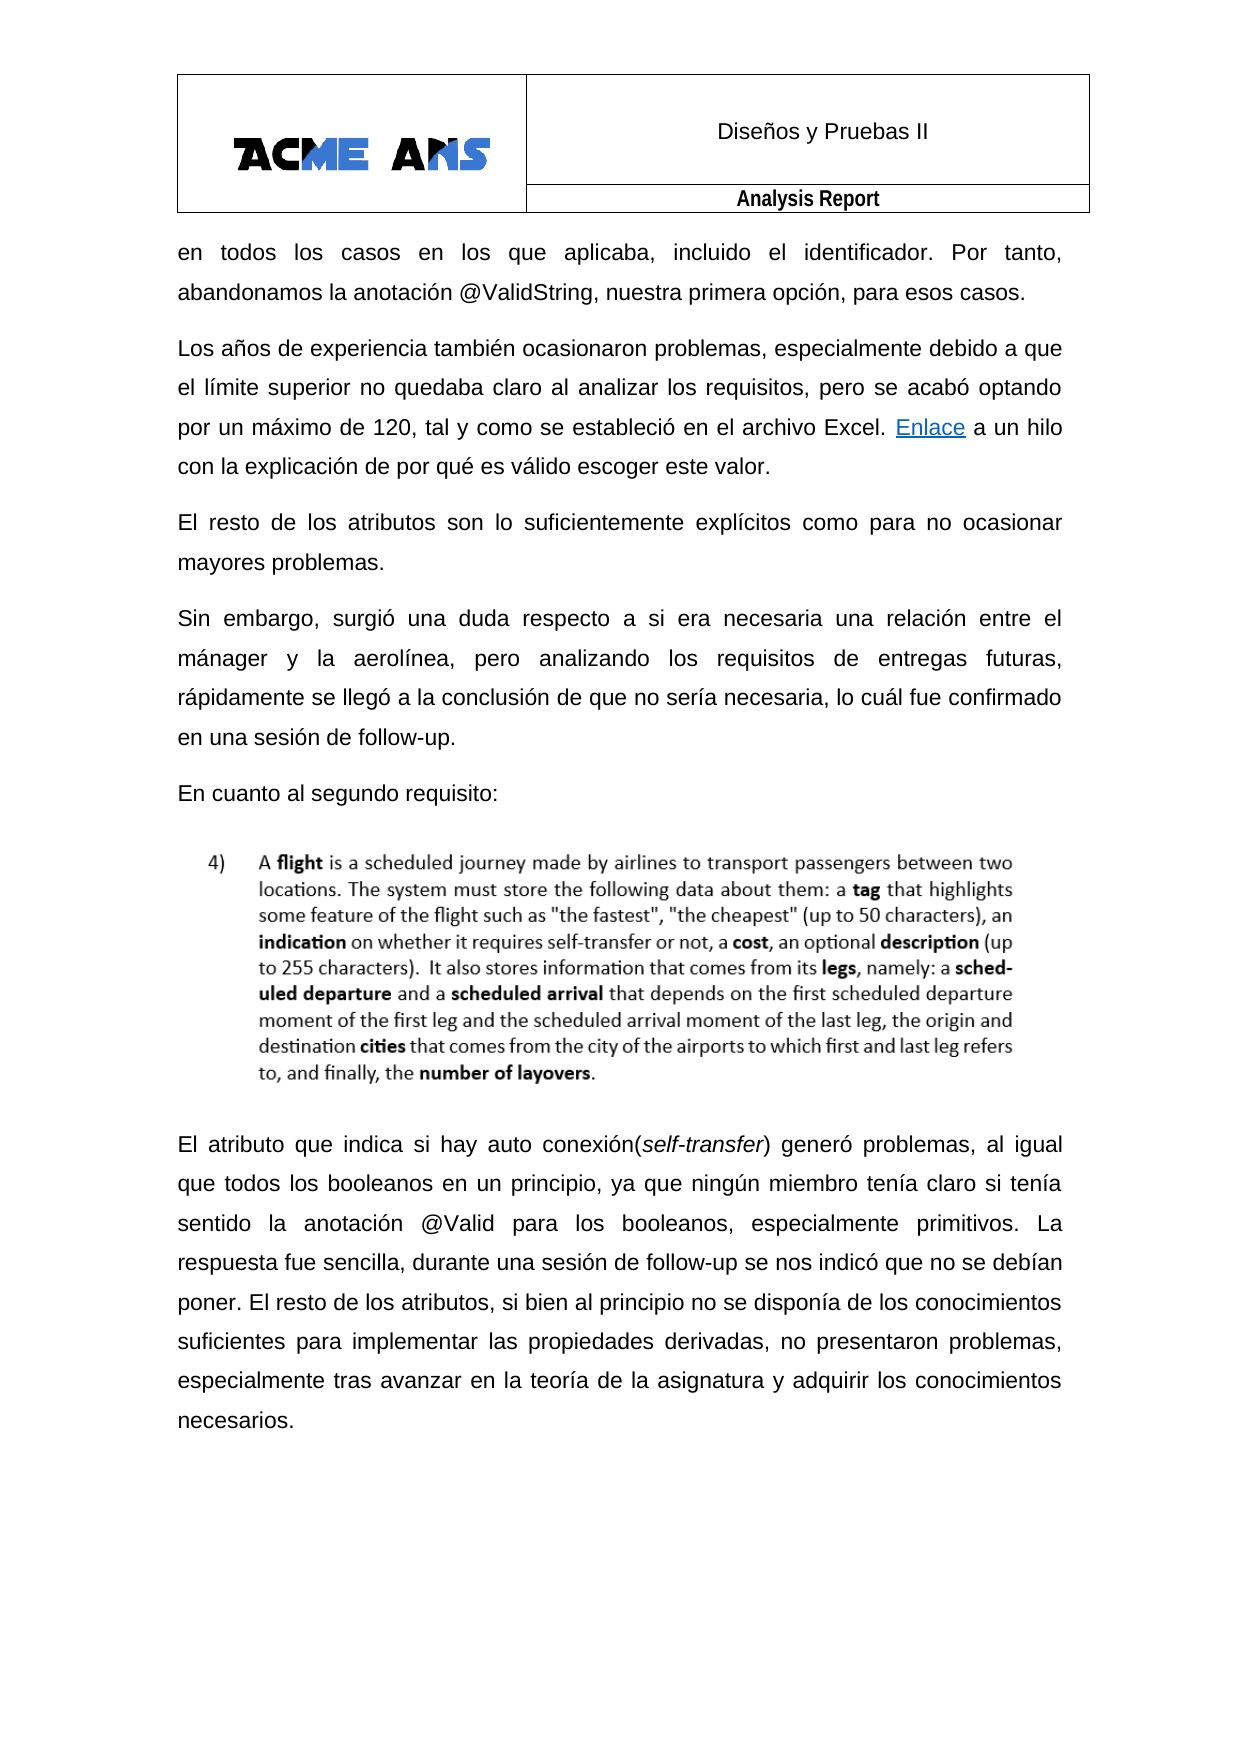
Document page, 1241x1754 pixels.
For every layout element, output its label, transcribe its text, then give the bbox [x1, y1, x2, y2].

picture [218, 104, 516, 183]
picture [177, 835, 1063, 1101]
text El atributo que indica si hay auto conexión(self-transfer) generó problemas, al igual que todos los booleanos en un principio, ya que ningún miembro tenía claro si tenía sentido la anotación @Valid para los booleanos, especialmente primitivos. La respuesta fue sencilla, durante una sesión de follow-up se nos indicó que no se debían poner. El resto de los atributos, si bien al principio no se disponía de los conocimientos suficientes para implementar las propiedades derivadas, no presentaron problemas, especialmente tras avanzar en la teoría de la asignatura y adquirir los conocimientos necesarios. [177, 1131, 1063, 1433]
text Los años de experiencia también ocasionaron problemas, especialmente debido a que el límite superior no quedaba claro al analizar los requisitos, pero se acabó optando por un máximo de 120, tal y como se estableció en el archivo Excel. Enlace a un hilo con la explicación de por qué es válido escoger este valor. [177, 335, 1063, 479]
text En cuanto al segundo requisito: [177, 779, 1063, 806]
text Sin embargo, surgió una duda respecto a si era necesaria una relación entre el mánager y la aerolínea, pero analizando los requisitos de entregas futuras, rápidamente se llegó a la conclusión de que no sería necesaria, lo cuál fue confirmado en una sesión de follow-up. [177, 605, 1063, 750]
text El resto de los atributos son lo suficientemente explícitos como para no ocasionar mayores problemas. [177, 509, 1063, 575]
